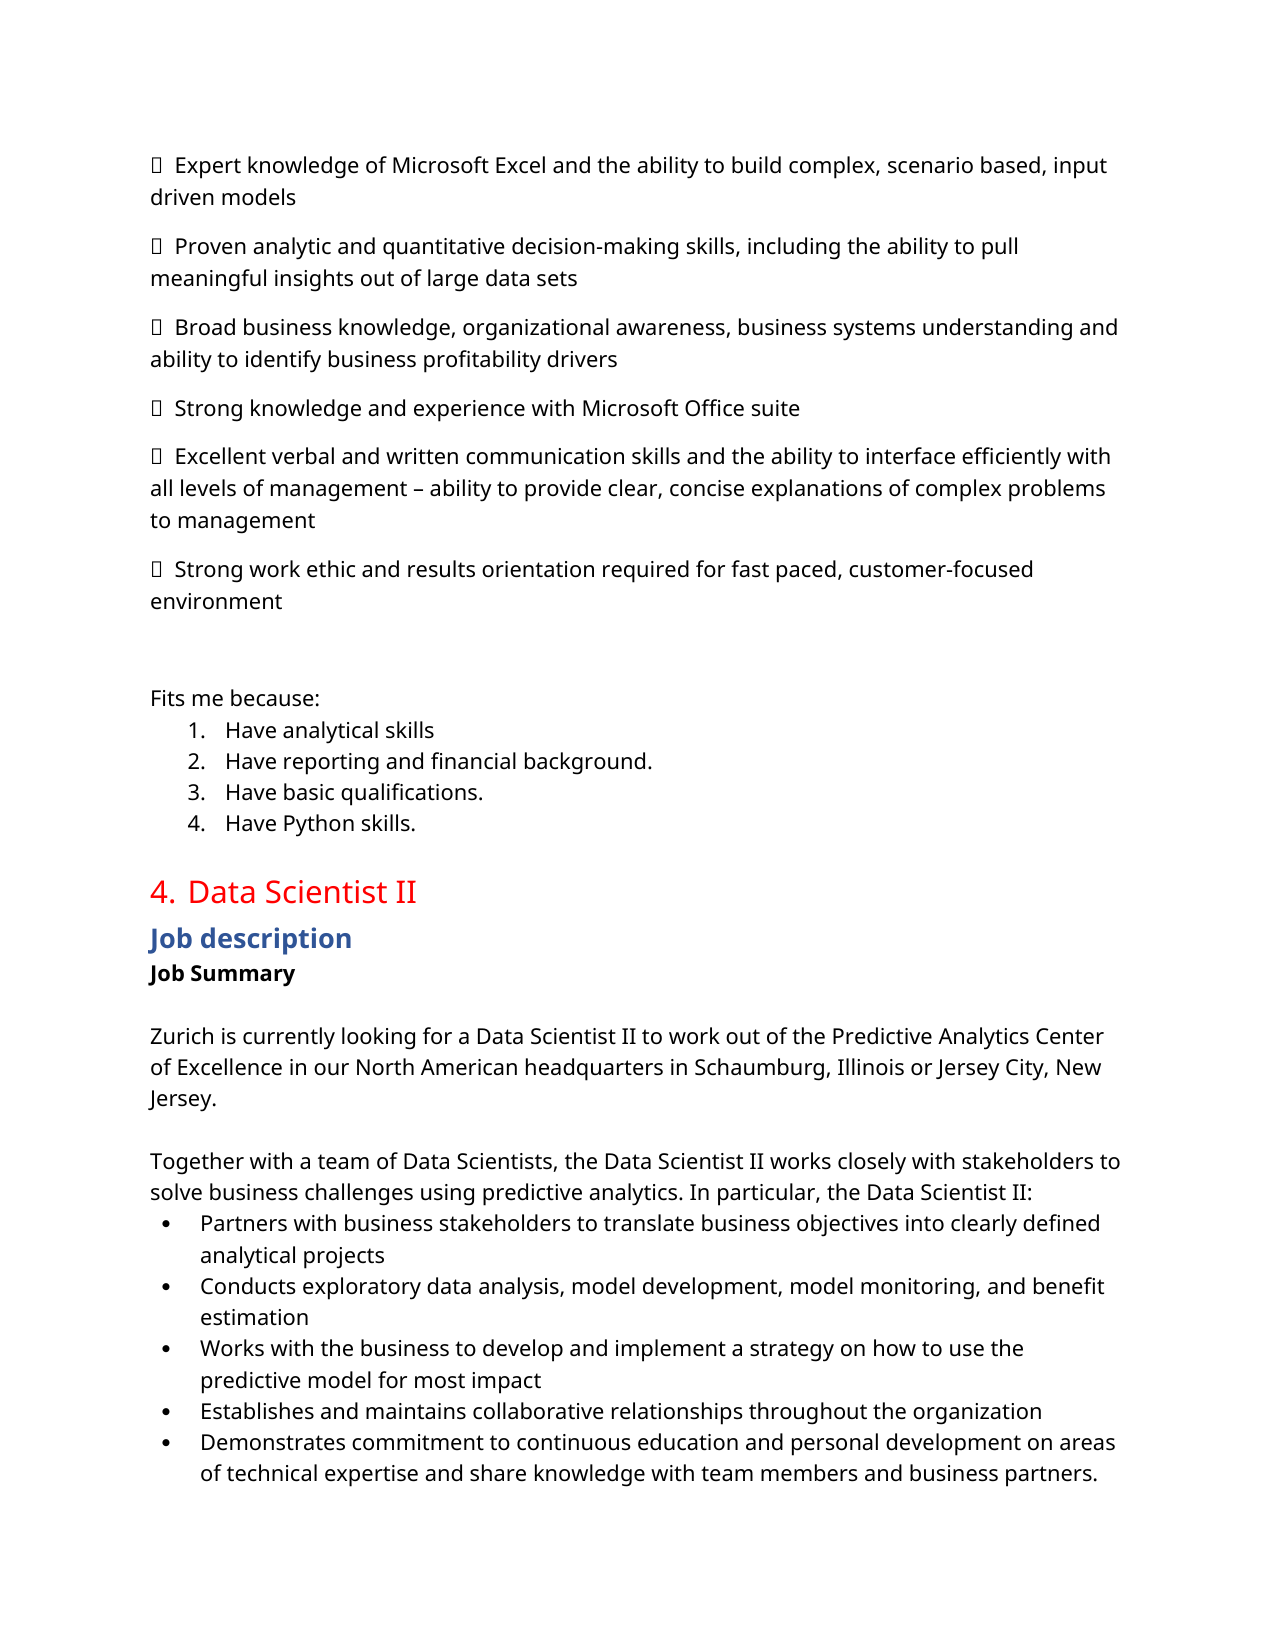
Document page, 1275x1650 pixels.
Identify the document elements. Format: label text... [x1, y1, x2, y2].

list Have analytical skills [187, 713, 1125, 744]
text  Expert knowledge of Microsoft Excel and the ability to build complex, scenario based, input driven models [150, 150, 1125, 212]
text Job Summary [150, 957, 1125, 988]
subtitle Data Scientist II [150, 869, 1125, 913]
list Have reporting and financial background. [187, 744, 1125, 776]
list Partners with business stakeholders to translate business objectives into clearly defined analytical projects [162, 1207, 1125, 1269]
list Have basic qualifications. [187, 776, 1125, 807]
text  Broad business knowledge, organizational awareness, business systems understanding and ability to identify business profitability drivers [150, 312, 1125, 373]
text Together with a team of Data Scientists, the Data Scientist II works closely with stakeholders to solve business challenges using predictive analytics. In particular, the Data Scientist II: [150, 1144, 1125, 1207]
list Establishes and maintains collaborative relationships throughout the organization [162, 1394, 1125, 1426]
text  Strong knowledge and experience with Microsoft Office suite [150, 392, 1125, 422]
text Zurich is currently looking for a Data Scientist II to work out of the Predictive Analytics Center of Excellence in our North American headquarters in Schaumburg, Illinois or Jersey City, New Jersey. [150, 1019, 1125, 1113]
list Conducts exploratory data analysis, model development, model monitoring, and benefit estimation [162, 1269, 1125, 1332]
text  Proven analytic and quantitative decision-making skills, including the ability to pull meaningful insights out of large data sets [150, 231, 1125, 293]
text  Excellent verbal and written communication skills and the ability to interface efficiently with all levels of management – ability to provide clear, concise explanations of complex problems to management [150, 441, 1125, 535]
list Have Python skills. [187, 807, 1125, 838]
text  Strong work ethic and results orientation required for fast paced, customer-focused environment [150, 554, 1125, 616]
list Works with the business to develop and implement a strategy on how to use the predictive model for most impact [162, 1332, 1125, 1394]
list Demonstrates commitment to continuous education and personal development on areas of technical expertise and share knowledge with team members and business partners. [162, 1426, 1125, 1488]
text Fits me because: [150, 682, 1125, 713]
subtitle Job description [150, 913, 1125, 957]
